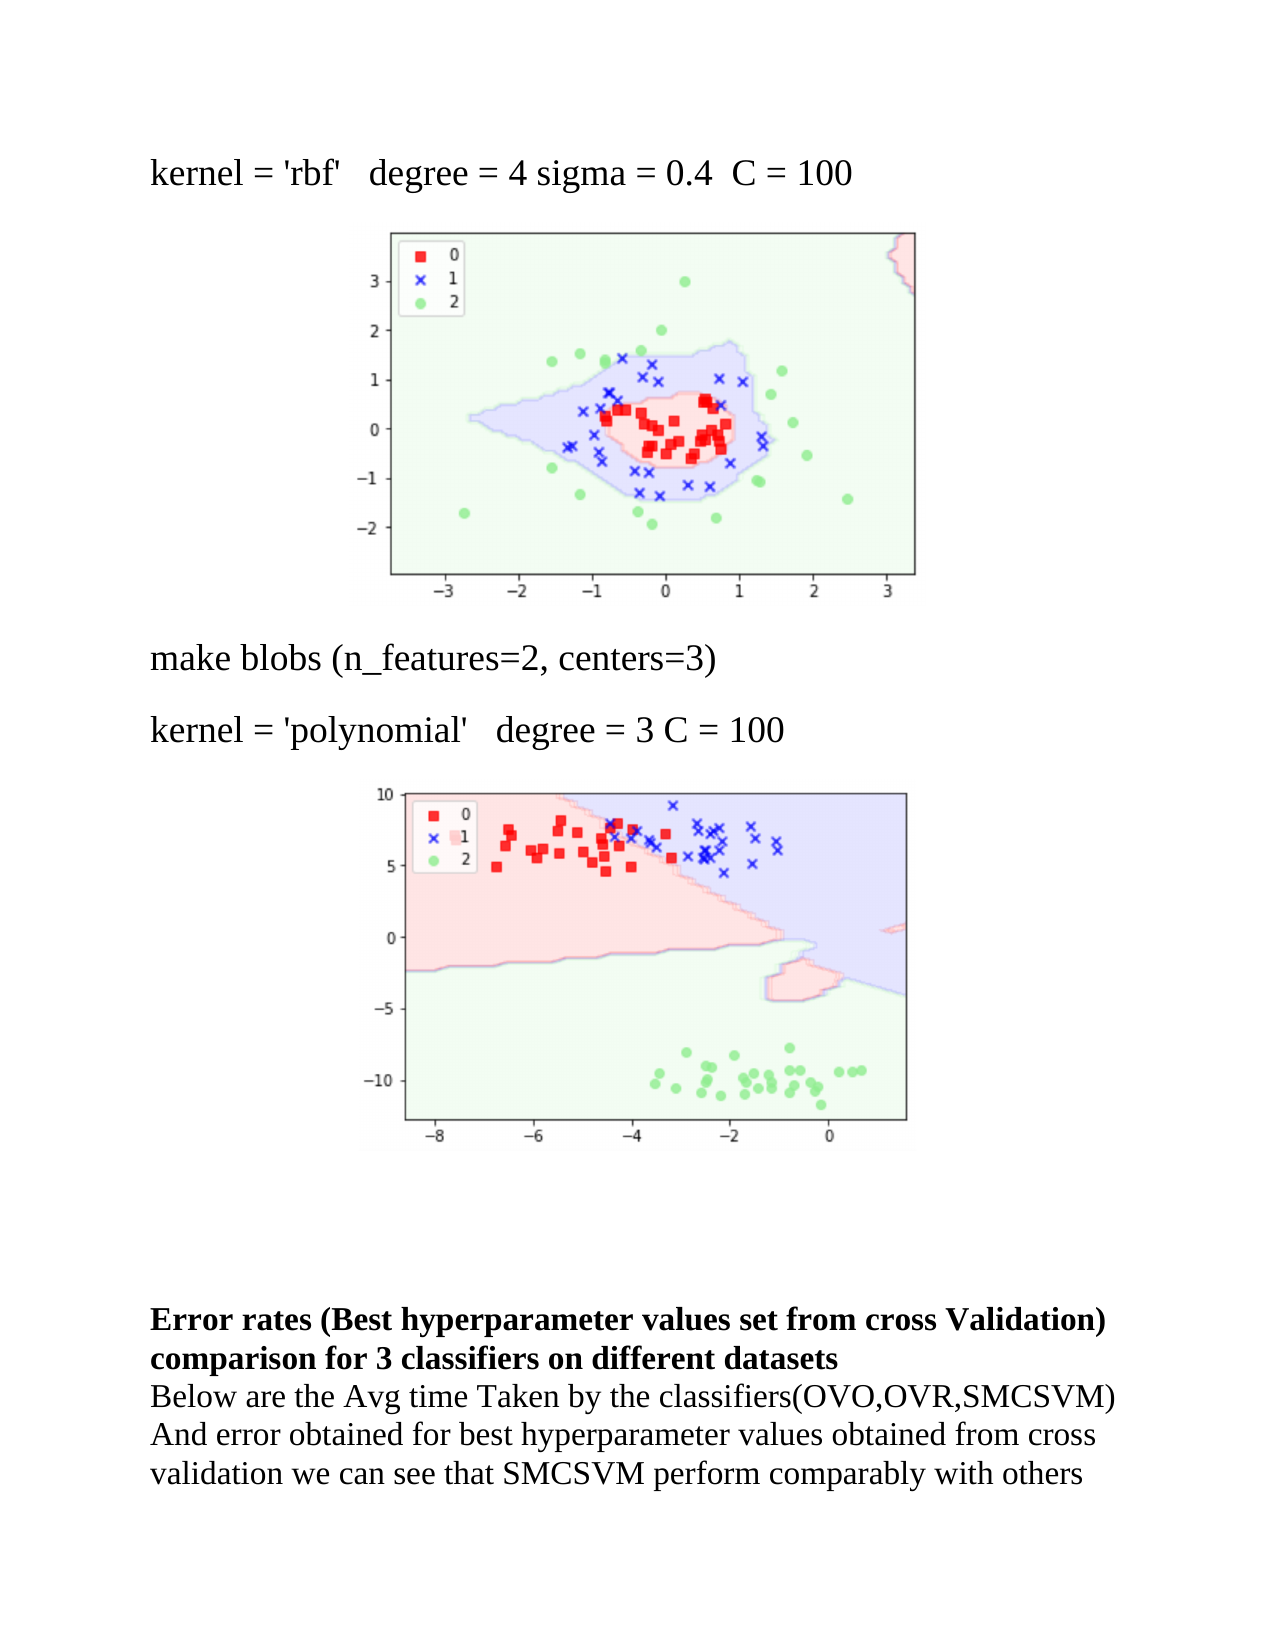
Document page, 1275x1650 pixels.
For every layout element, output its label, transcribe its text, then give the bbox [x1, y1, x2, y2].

text Below are the Avg time Taken by the classifiers(OVO,OVR,SMCSVM) [150, 1376, 1125, 1415]
text make blobs (n_features=2, centers=3) [150, 635, 1125, 678]
text kernel = 'polynomial' degree = 3 C = 100 [150, 707, 1125, 750]
picture [358, 779, 917, 1151]
text kernel = 'rbf' degree = 4 sigma = 0.4 C = 100 [150, 150, 1125, 193]
text Error rates (Best hyperparameter values set from cross Validation) comparison for 3 classifiers on different datasets [150, 1300, 1125, 1376]
text And error obtained for best hyperparameter values obtained from cross validation we can see that SMCSVM perform comparably with others [150, 1415, 1125, 1491]
picture [349, 222, 926, 606]
